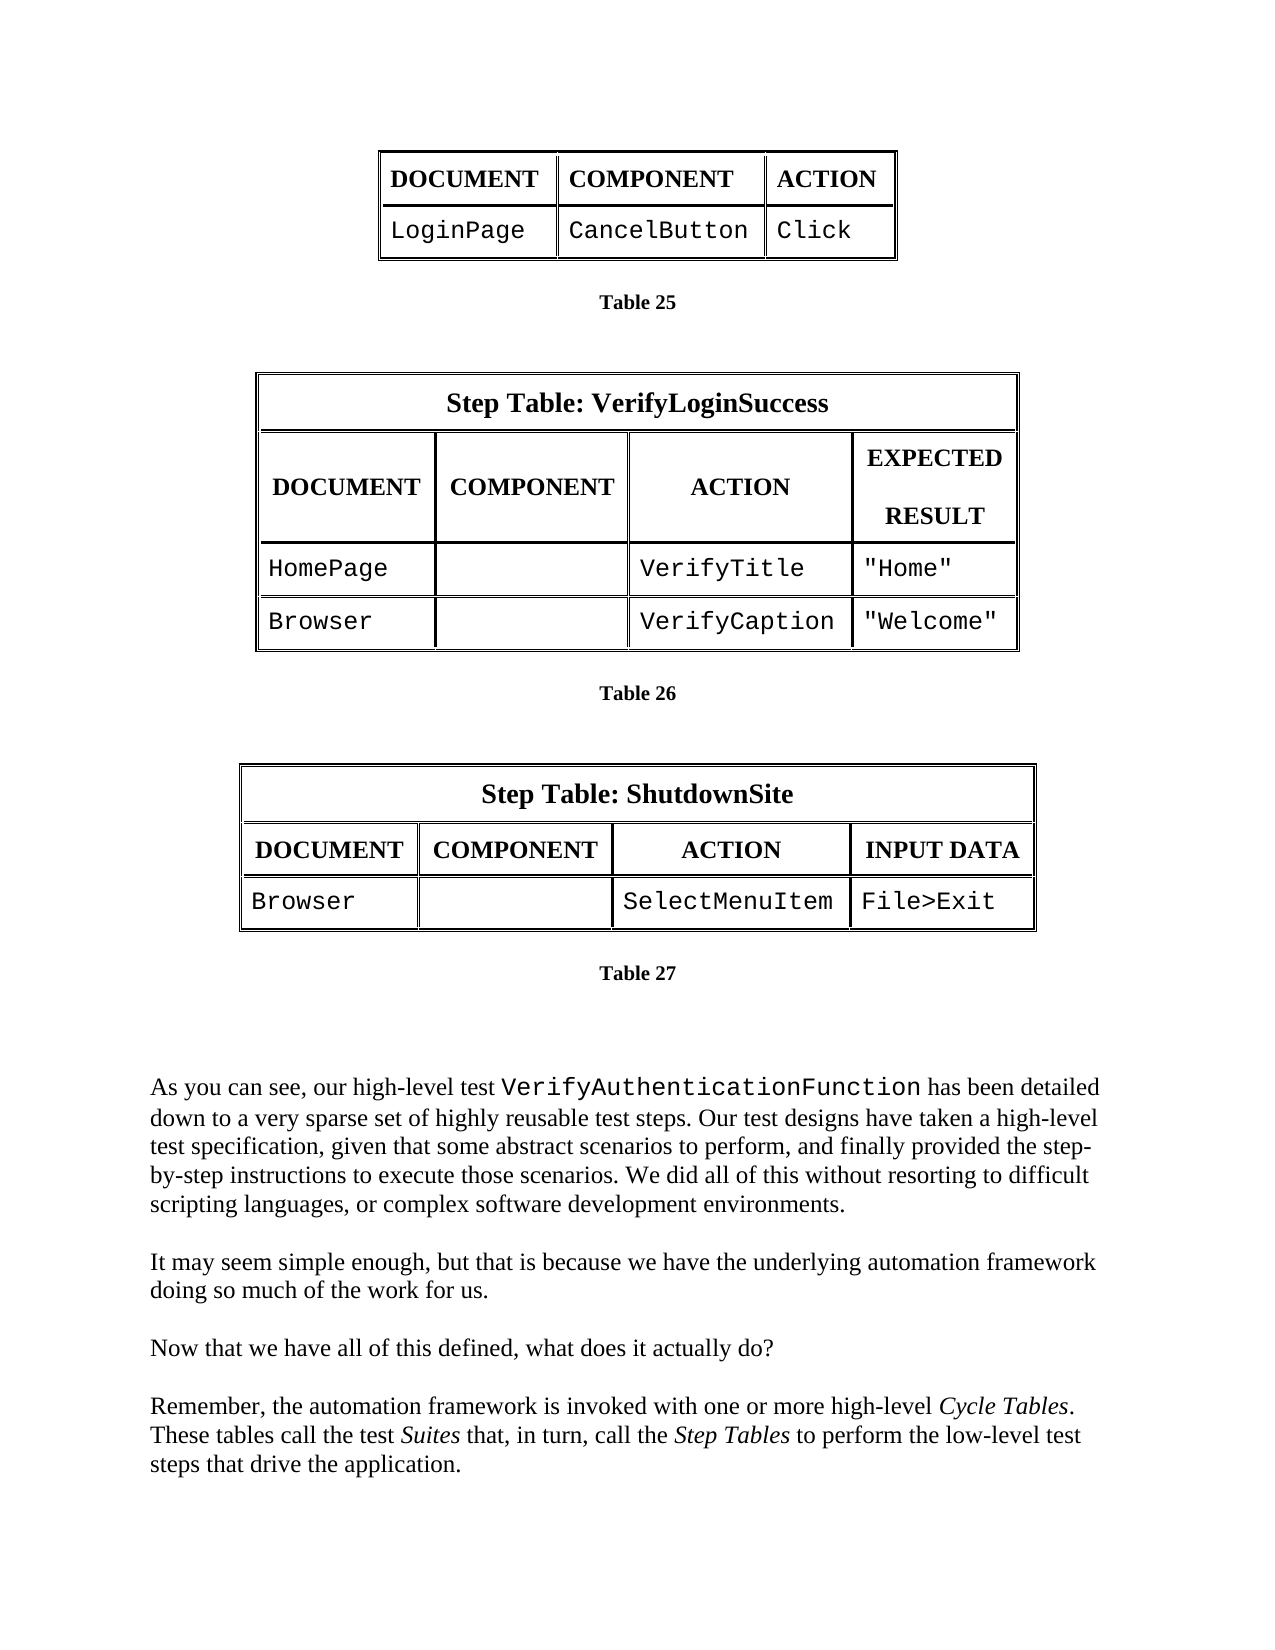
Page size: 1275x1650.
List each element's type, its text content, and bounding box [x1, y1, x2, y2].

table_cell LoginPage [381, 204, 558, 257]
table_cell SelectMenuItem [612, 878, 850, 928]
text As you can see, our high-level test VerifyAuthenticationFunction has been detailed down to a very sparse set of highly reusable test steps. Our test designs have taken a high-level test specification, given that some abstract scenarios to perform, and finally provided the step-by-step instructions to execute those scenarios. We did all of this without resorting to difficult scripting languages, or complex software development environments. [150, 1072, 1125, 1218]
table_cell HomePage [259, 541, 434, 595]
text Now that we have all of this defined, what does it actually do? [150, 1333, 1125, 1362]
text Table 25 [150, 290, 1125, 314]
table_cell VerifyTitle [630, 544, 851, 595]
table_cell DOCUMENT [240, 821, 418, 874]
table_cell "Welcome" [852, 595, 1018, 649]
table_cell Click [766, 204, 894, 257]
text It may seem simple enough, but that is because we have the underlying automation framework doing so much of the work for us. [150, 1247, 1125, 1304]
table_cell File>Exit [850, 874, 1034, 928]
table_cell [435, 598, 629, 649]
table_cell CancelButton [558, 207, 766, 257]
table_cell ACTION [766, 153, 894, 204]
table_cell Browser [242, 874, 418, 928]
table_cell VerifyCaption [629, 598, 852, 649]
text Remember, the automation framework is invoked with one or more high-level Cycle Tables. These tables call the test Suites that, in turn, call the Step Tables to perform the low-level test steps that drive the application. [150, 1391, 1125, 1478]
table_cell [437, 544, 627, 595]
table_cell ACTION [614, 824, 849, 874]
table_cell ACTION [630, 433, 851, 541]
table_cell COMPONENT [558, 153, 766, 204]
table_cell INPUT DATA [850, 821, 1035, 874]
table_cell EXPECTED RESULT [854, 429, 1017, 541]
text Table 26 [150, 681, 1125, 705]
table_cell COMPONENT [420, 824, 611, 874]
table_cell Browser [257, 595, 435, 649]
table_header Step Table: ShutdownSite [242, 767, 1033, 821]
table_header Step Table: VerifyLoginSuccess [259, 375, 1016, 429]
table_cell DOCUMENT [259, 429, 434, 541]
table_cell [419, 878, 612, 928]
table_cell COMPONENT [437, 433, 627, 541]
table_cell "Home" [854, 541, 1016, 595]
table_cell DOCUMENT [381, 153, 558, 204]
text Table 27 [150, 961, 1125, 985]
